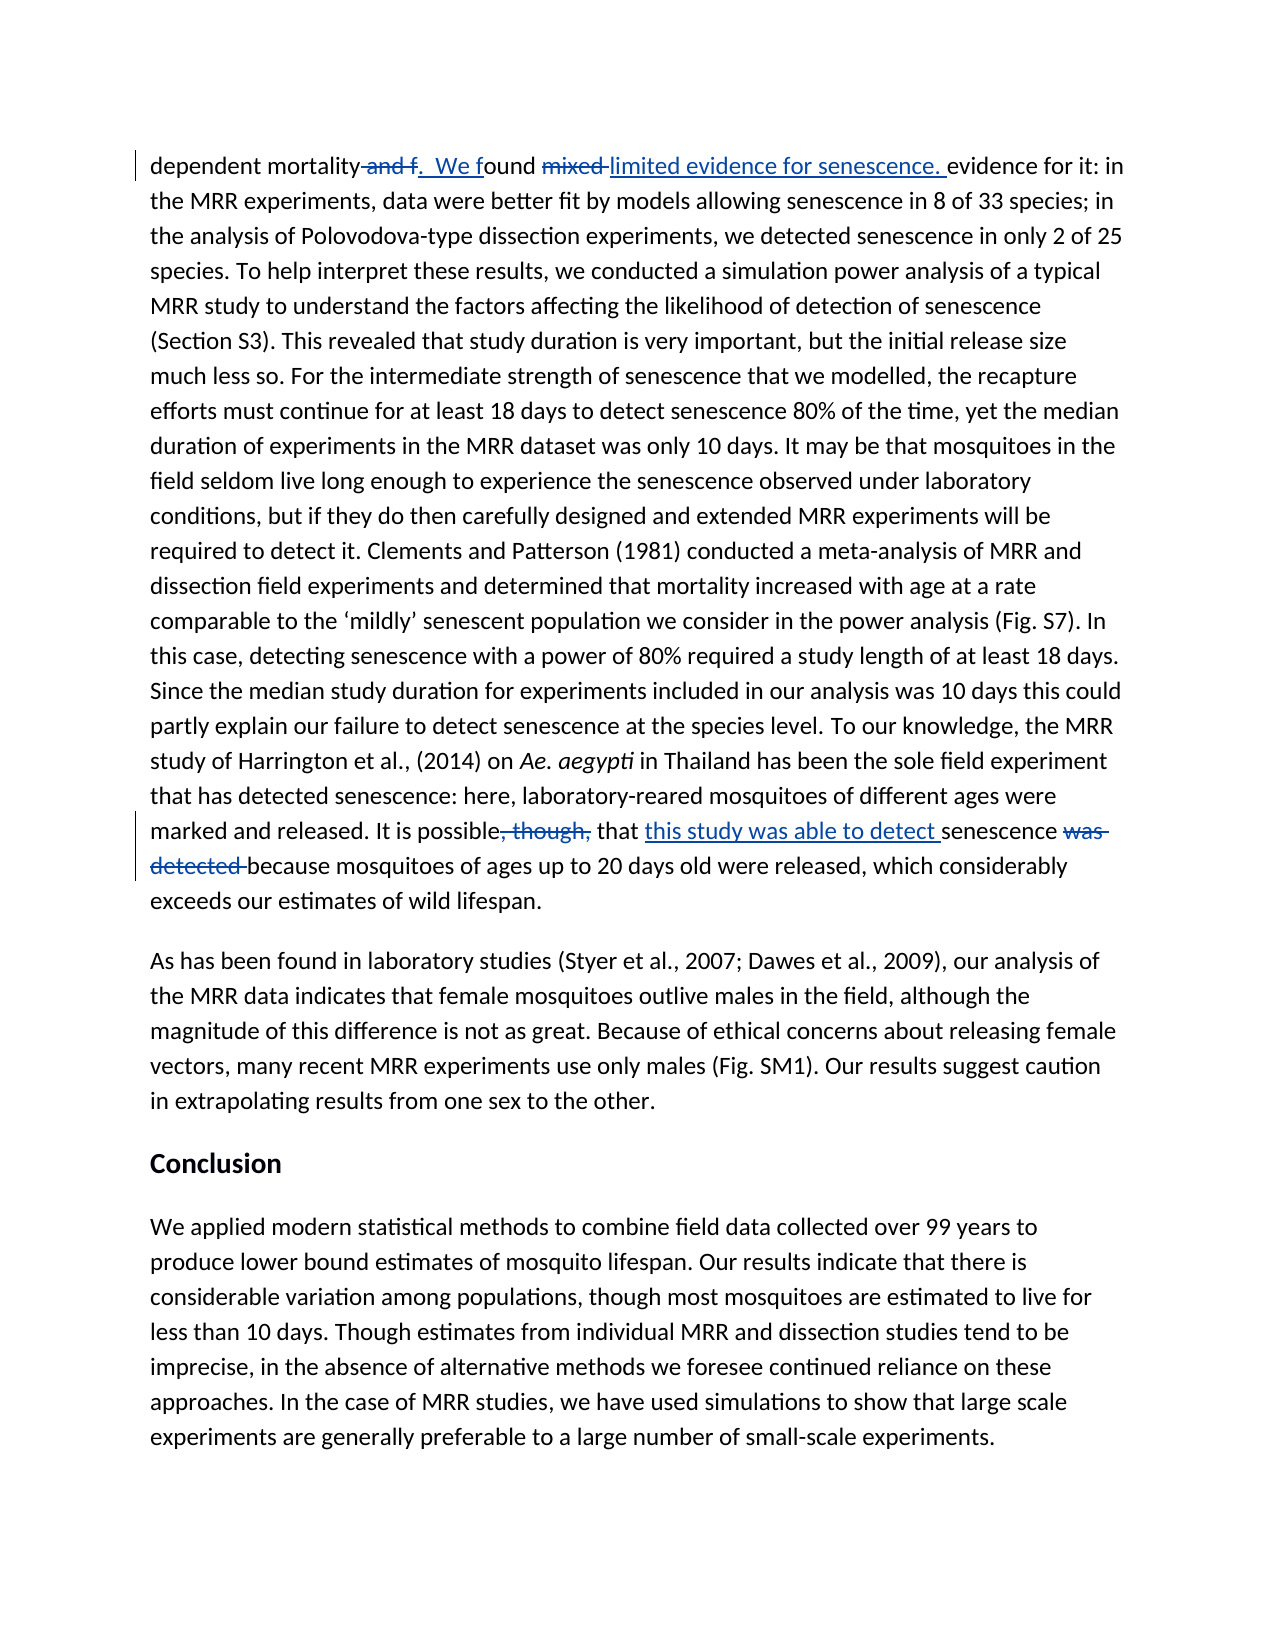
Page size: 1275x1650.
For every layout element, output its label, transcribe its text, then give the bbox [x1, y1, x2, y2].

text As has been found in laboratory studies (Styer et al., 2007; Dawes et al., 2009), our analysis of the MRR data indicates that female mosquitoes outlive males in the field, although the magnitude of this difference is not as great. Because of ethical concerns about releasing female vectors, many recent MRR experiments use only males (Fig. SM1). Our results suggest caution in extrapolating results from one sex to the other. [150, 945, 1125, 1116]
text We applied modern statistical methods to combine field data collected over 99 years to produce lower bound estimates of mosquito lifespan. Our results indicate that there is considerable variation among populations, though most mosquitoes are estimated to live for less than 10 days. Though estimates from individual MRR and dissection studies tend to be imprecise, in the absence of alternative methods we foresee continued reliance on these approaches. In the case of MRR studies, we have used simulations to show that large scale experiments are generally preferable to a large number of small-scale experiments. [150, 1211, 1125, 1451]
text Conclusion [150, 1145, 1125, 1181]
